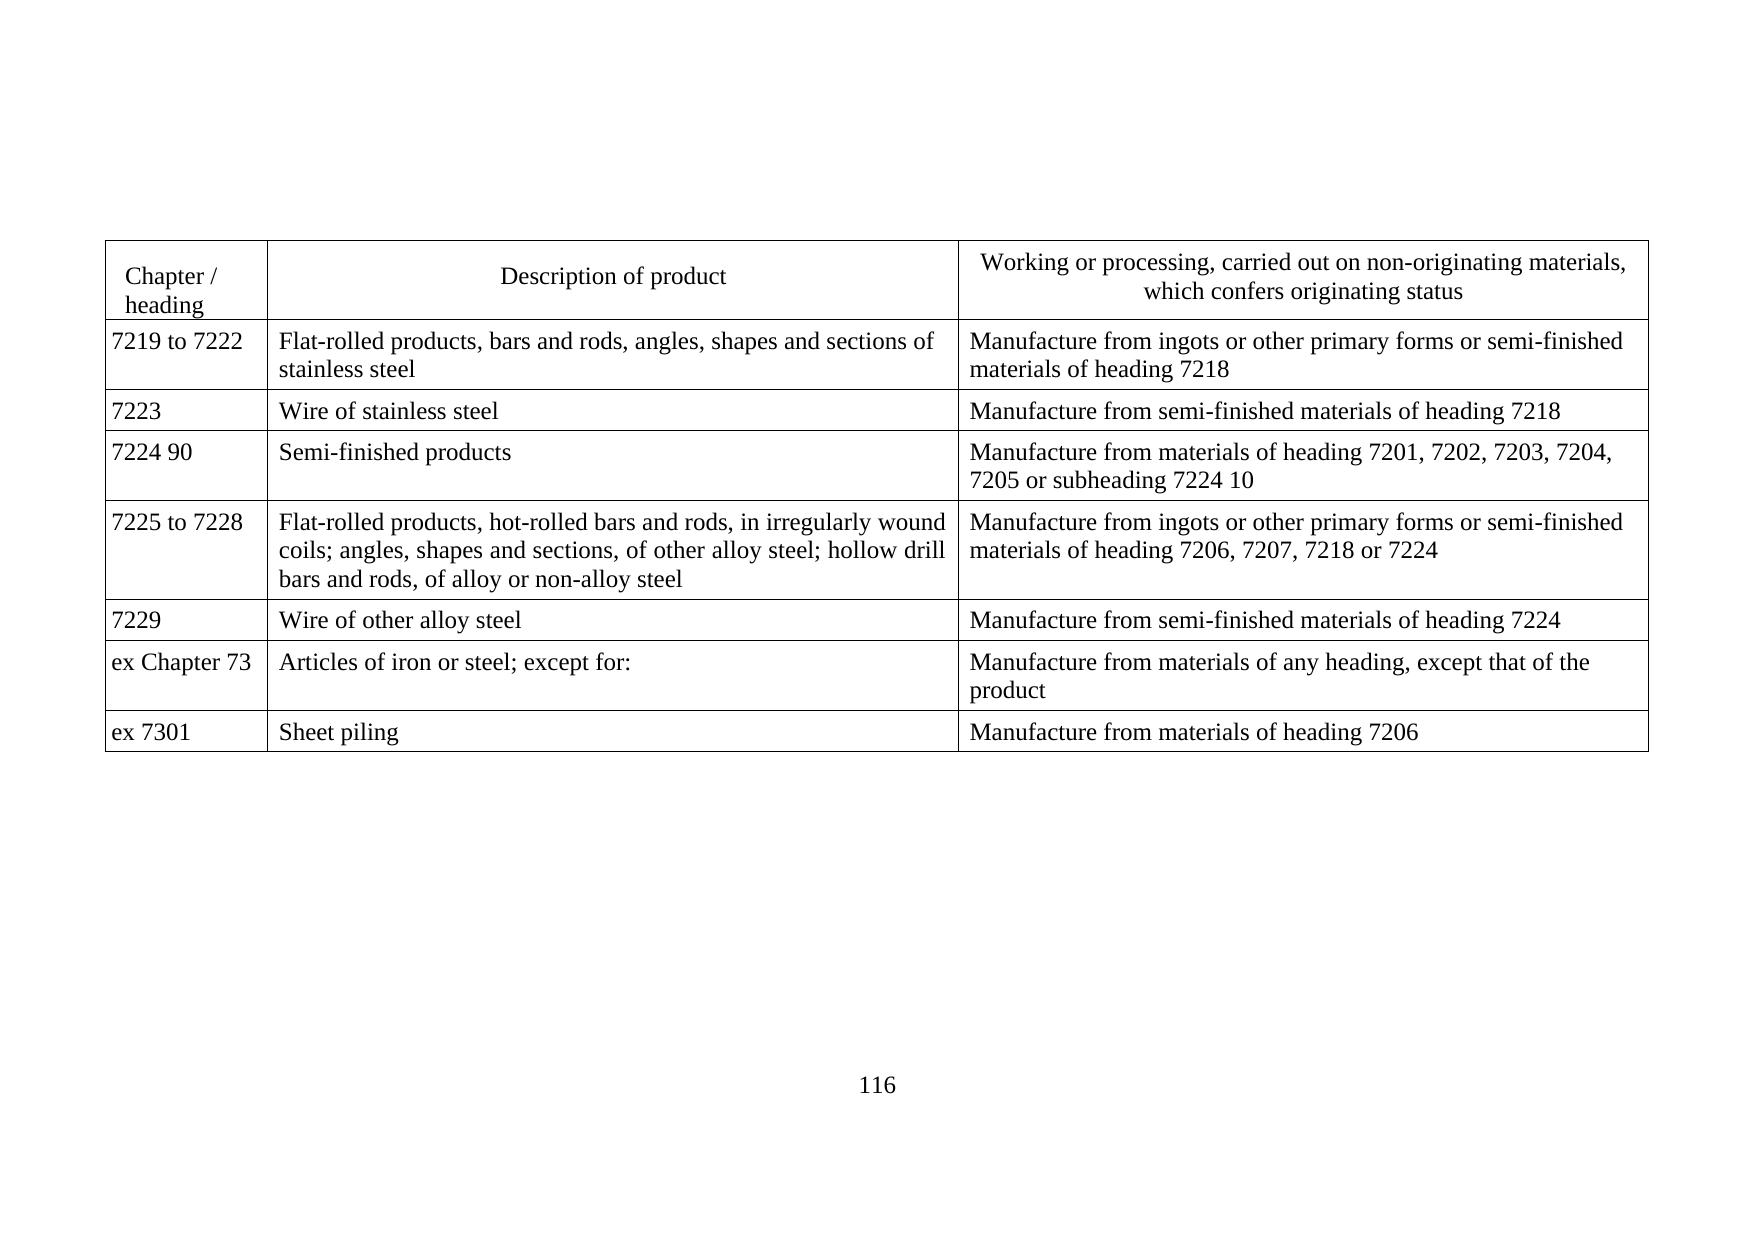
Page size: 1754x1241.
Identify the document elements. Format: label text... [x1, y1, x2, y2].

table_cell 7229 [106, 600, 267, 640]
table_cell 7225 to 7228 [106, 501, 267, 598]
table_cell Sheet piling [268, 711, 958, 751]
table_header Chapter / heading [106, 241, 267, 319]
table_cell ex 7301 [106, 711, 267, 751]
table_cell 7219 to 7222 [106, 320, 267, 389]
table_cell 7224 90 [106, 431, 267, 500]
table_cell Wire of other alloy steel [268, 600, 958, 640]
table_cell Manufacture from ingots or other primary forms or semi-finished materials of heading 7218 [959, 320, 1648, 389]
table_cell Manufacture from ingots or other primary forms or semi-finished materials of heading 7206, 7207, 7218 or 7224 [959, 501, 1648, 598]
table_header Working or processing, carried out on non-originating materials, which confers originating status [959, 241, 1648, 319]
table_header Description of product [268, 241, 958, 319]
table_cell Articles of iron or steel; except for: [268, 641, 958, 710]
table_cell Wire of stainless steel [268, 390, 958, 430]
table_cell Manufacture from materials of any heading, except that of the product [959, 641, 1648, 710]
table_cell Manufacture from materials of heading 7206 [959, 711, 1648, 751]
table_cell ex Chapter 73 [106, 641, 267, 710]
table_cell Flat-rolled products, hot-rolled bars and rods, in irregularly wound coils; angles, shapes and sections, of other alloy steel; hollow drill bars and rods, of alloy or non-alloy steel [268, 501, 958, 598]
table_cell 7223 [106, 390, 267, 430]
table_cell Semi-finished products [268, 431, 958, 500]
table_cell Manufacture from semi-finished materials of heading 7224 [959, 600, 1648, 640]
table_cell Flat-rolled products, bars and rods, angles, shapes and sections of stainless steel [268, 320, 958, 389]
table_cell Manufacture from semi-finished materials of heading 7218 [959, 390, 1648, 430]
table_cell Manufacture from materials of heading 7201, 7202, 7203, 7204, 7205 or subheading 7224 10 [959, 431, 1648, 500]
